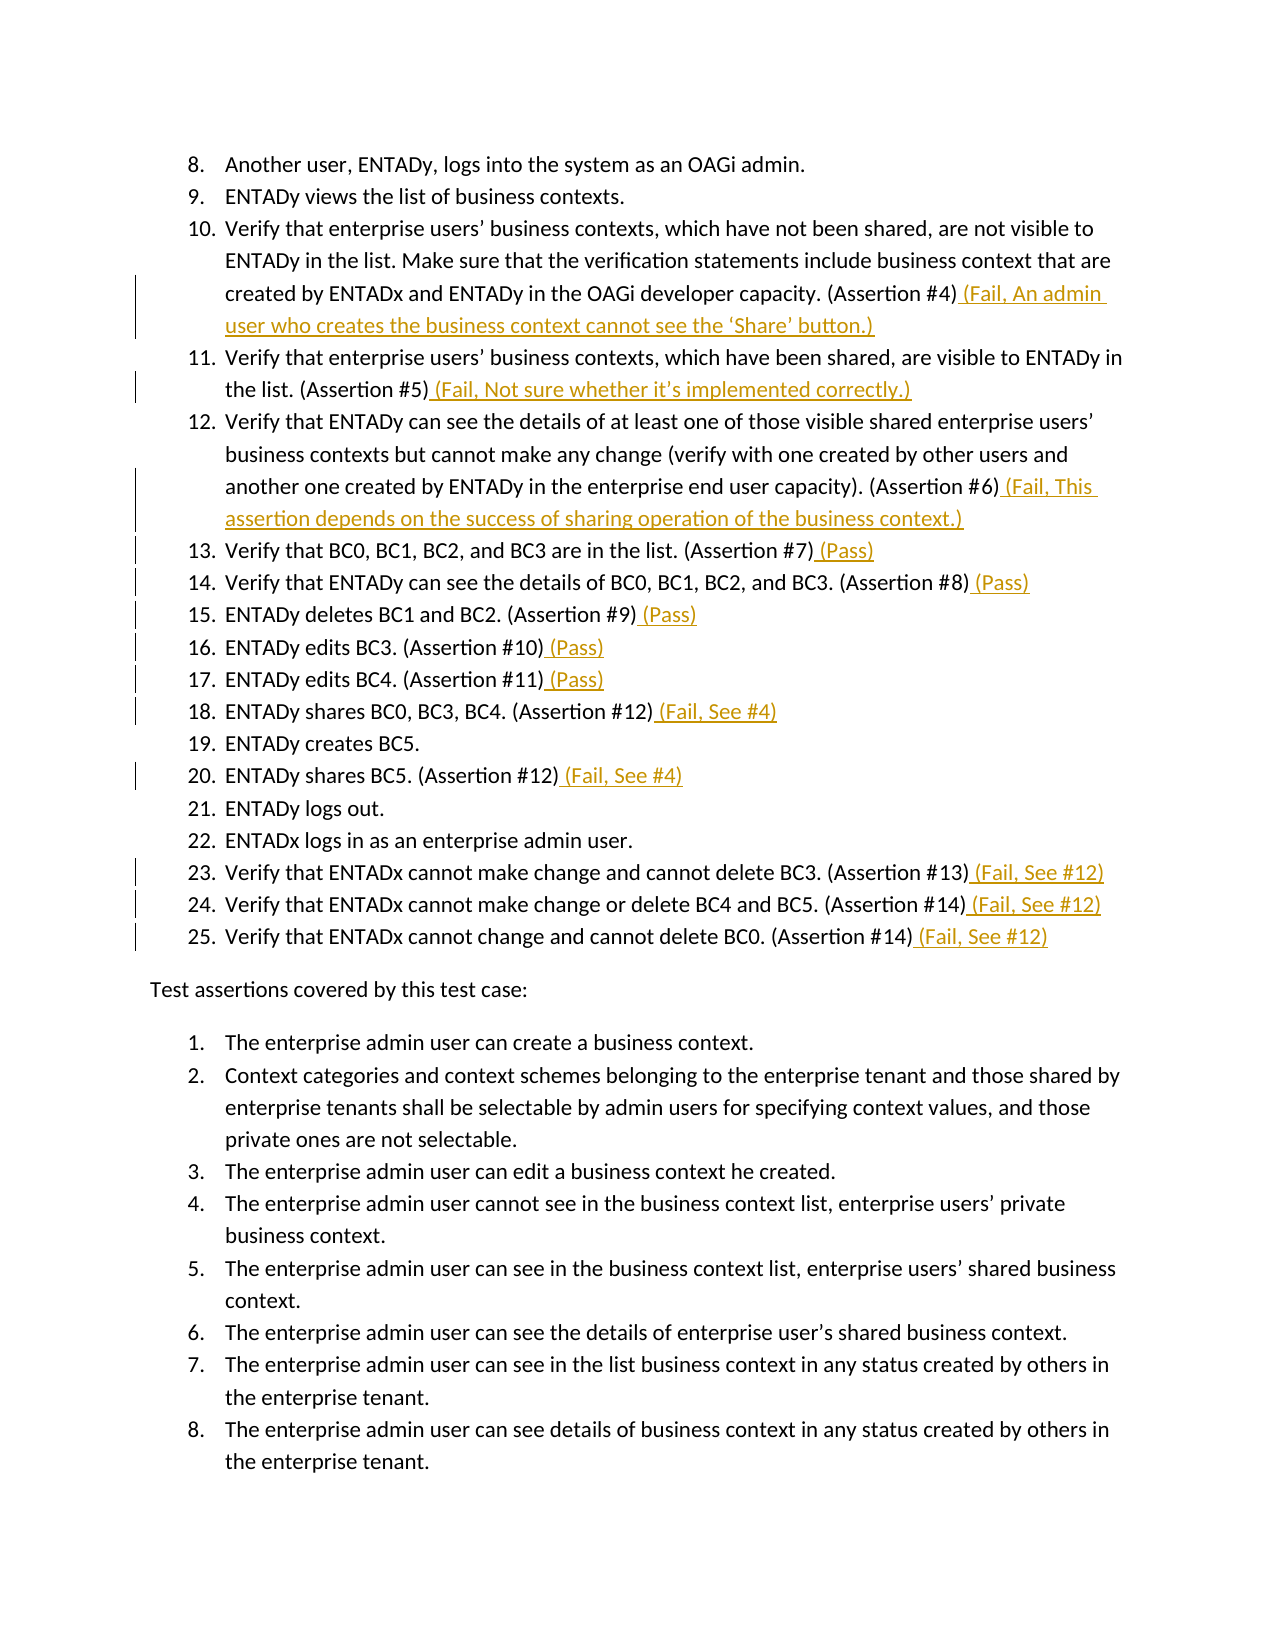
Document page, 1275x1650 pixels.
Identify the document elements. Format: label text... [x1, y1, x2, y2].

list Verify that ENTADx cannot make change or delete BC4 and BC5. (Assertion #14) [187, 890, 1125, 918]
list The enterprise admin user can see details of business context in any status created by others in the enterprise tenant. [187, 1415, 1125, 1475]
list ENTADy logs out. [187, 794, 1125, 822]
list ENTADx logs in as an enterprise admin user. [187, 826, 1125, 854]
list ENTADy creates BC5. [187, 729, 1125, 757]
list Another user, ENTADy, logs into the system as an OAGi admin. [187, 150, 1125, 178]
list Verify that ENTADx cannot make change and cannot delete BC3. (Assertion #13) [187, 858, 1125, 886]
list The enterprise admin user can see in the list business context in any status created by others in the enterprise tenant. [187, 1350, 1125, 1411]
list The enterprise admin user can create a business context. [187, 1028, 1125, 1057]
list The enterprise admin user can see in the business context list, enterprise users’ shared business context. [187, 1254, 1125, 1314]
list ENTADy views the list of business contexts. [187, 182, 1125, 210]
list The enterprise admin user can see the details of enterprise user’s shared business context. [187, 1318, 1125, 1346]
list Context categories and context schemes belonging to the enterprise tenant and those shared by enterprise tenants shall be selectable by admin users for specifying context values, and those private ones are not selectable. [187, 1061, 1125, 1153]
list Verify that enterprise users’ business contexts, which have been shared, are visible to ENTADy in the list. (Assertion #5) [187, 343, 1125, 403]
list ENTADy deletes BC1 and BC2. (Assertion #9) [187, 601, 1125, 629]
list Verify that ENTADx cannot change and cannot delete BC0. (Assertion #14) [187, 922, 1125, 951]
list ENTADy edits BC4. (Assertion #11) [187, 665, 1125, 693]
list Verify that enterprise users’ business contexts, which have not been shared, are not visible to ENTADy in the list. Make sure that the verification statements include business context that are created by ENTADx and ENTADy in the OAGi developer capacity. (Assertion #4) [187, 214, 1125, 339]
list ENTADy edits BC3. (Assertion #10) [187, 633, 1125, 661]
text Test assertions covered by this test case: [150, 976, 1125, 1003]
list Verify that ENTADy can see the details of at least one of those visible shared enterprise users’ business contexts but cannot make any change (verify with one created by other users and another one created by ENTADy in the enterprise end user capacity). (Assertion #6) [187, 407, 1125, 532]
list The enterprise admin user cannot see in the business context list, enterprise users’ private business context. [187, 1189, 1125, 1250]
list Verify that ENTADy can see the details of BC0, BC1, BC2, and BC3. (Assertion #8) [187, 568, 1125, 596]
list Verify that BC0, BC1, BC2, and BC3 are in the list. (Assertion #7) [187, 536, 1125, 564]
list The enterprise admin user can edit a business context he created. [187, 1157, 1125, 1185]
list ENTADy shares BC5. (Assertion #12) [187, 762, 1125, 789]
list ENTADy shares BC0, BC3, BC4. (Assertion #12) [187, 697, 1125, 725]
